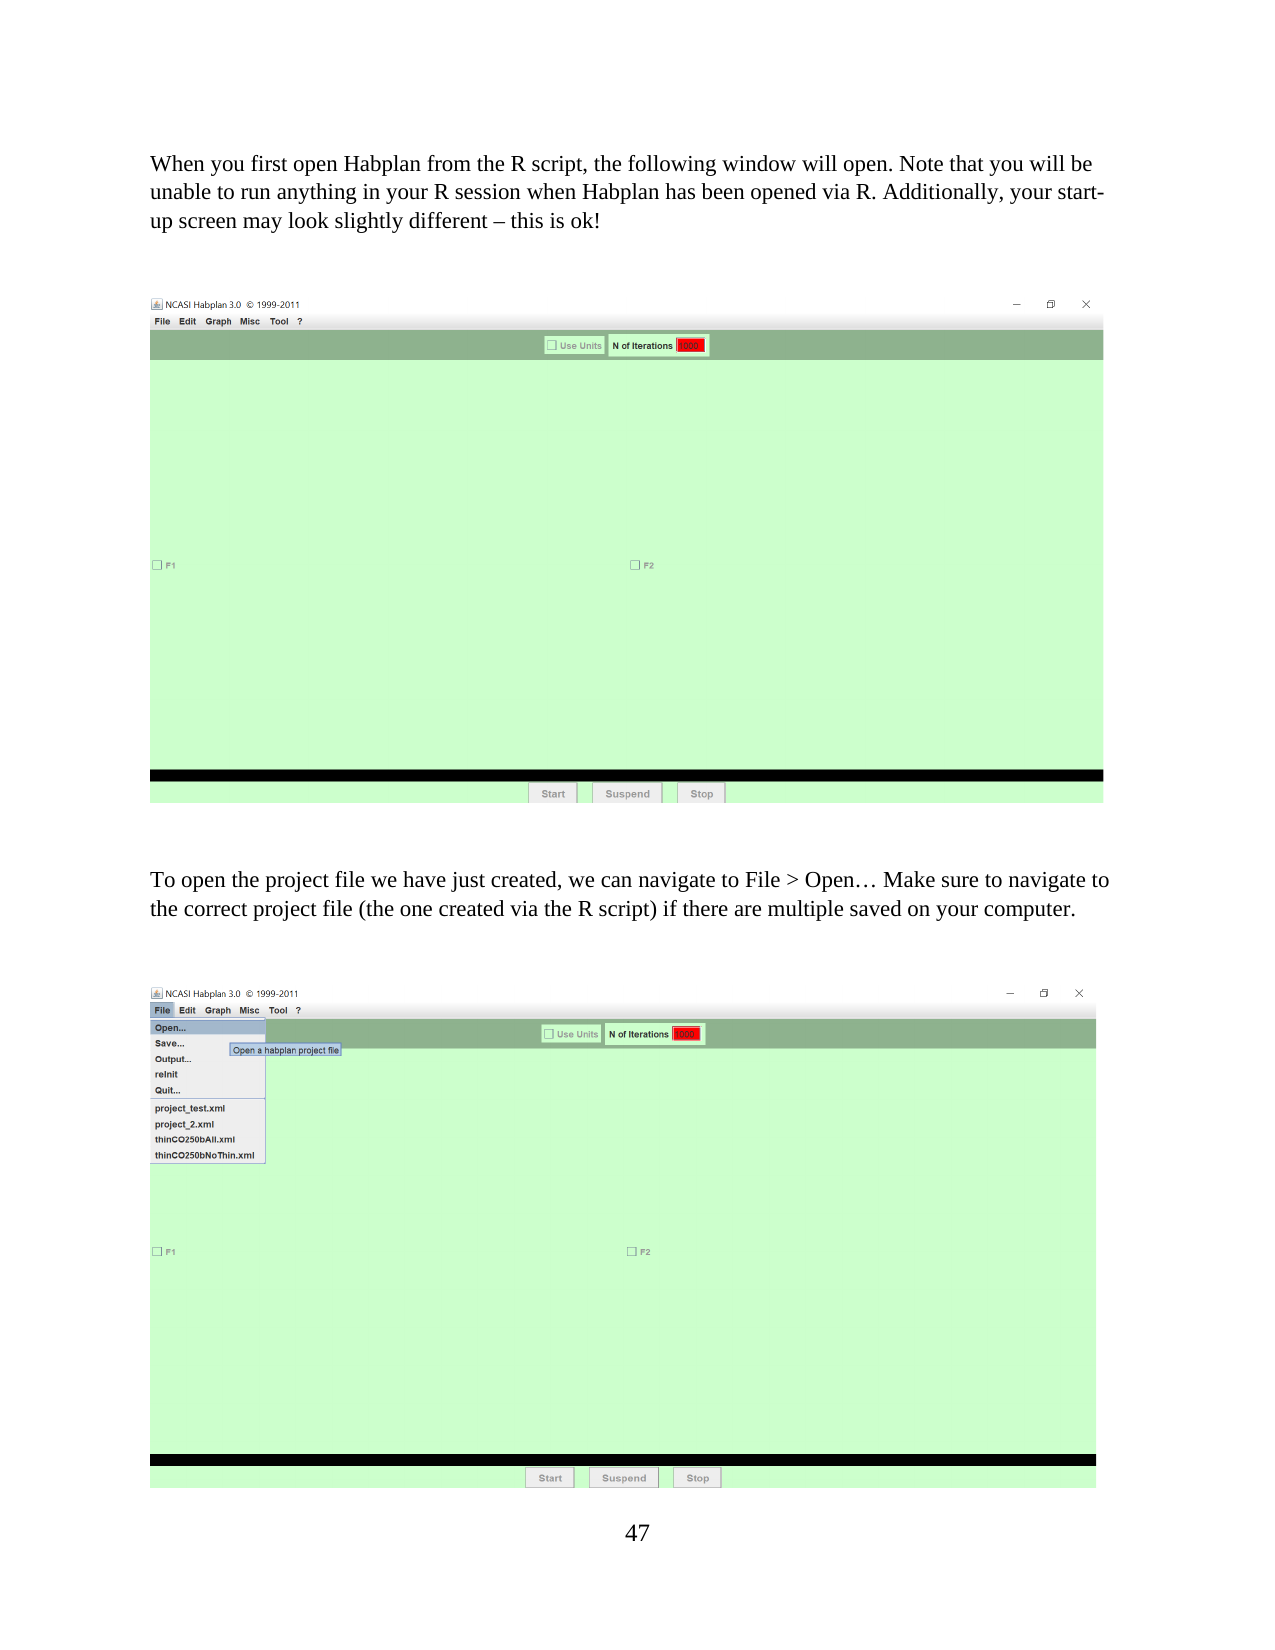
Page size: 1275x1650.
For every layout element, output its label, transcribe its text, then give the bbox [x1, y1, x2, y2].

text To open the project file we have just created, we can navigate to File > Open… Make sure to navigate to the correct project file (the one created via the R script) if there are multiple saved on your computer. [150, 866, 1125, 921]
text When you first open Habplan from the R script, the following window will open. Note that you will be unable to run anything in your R session when Habplan has been opened via R. Additionally, your start-up screen may look slightly different – this is ok! [150, 150, 1125, 233]
picture [150, 297, 1104, 803]
picture [150, 985, 1097, 1488]
